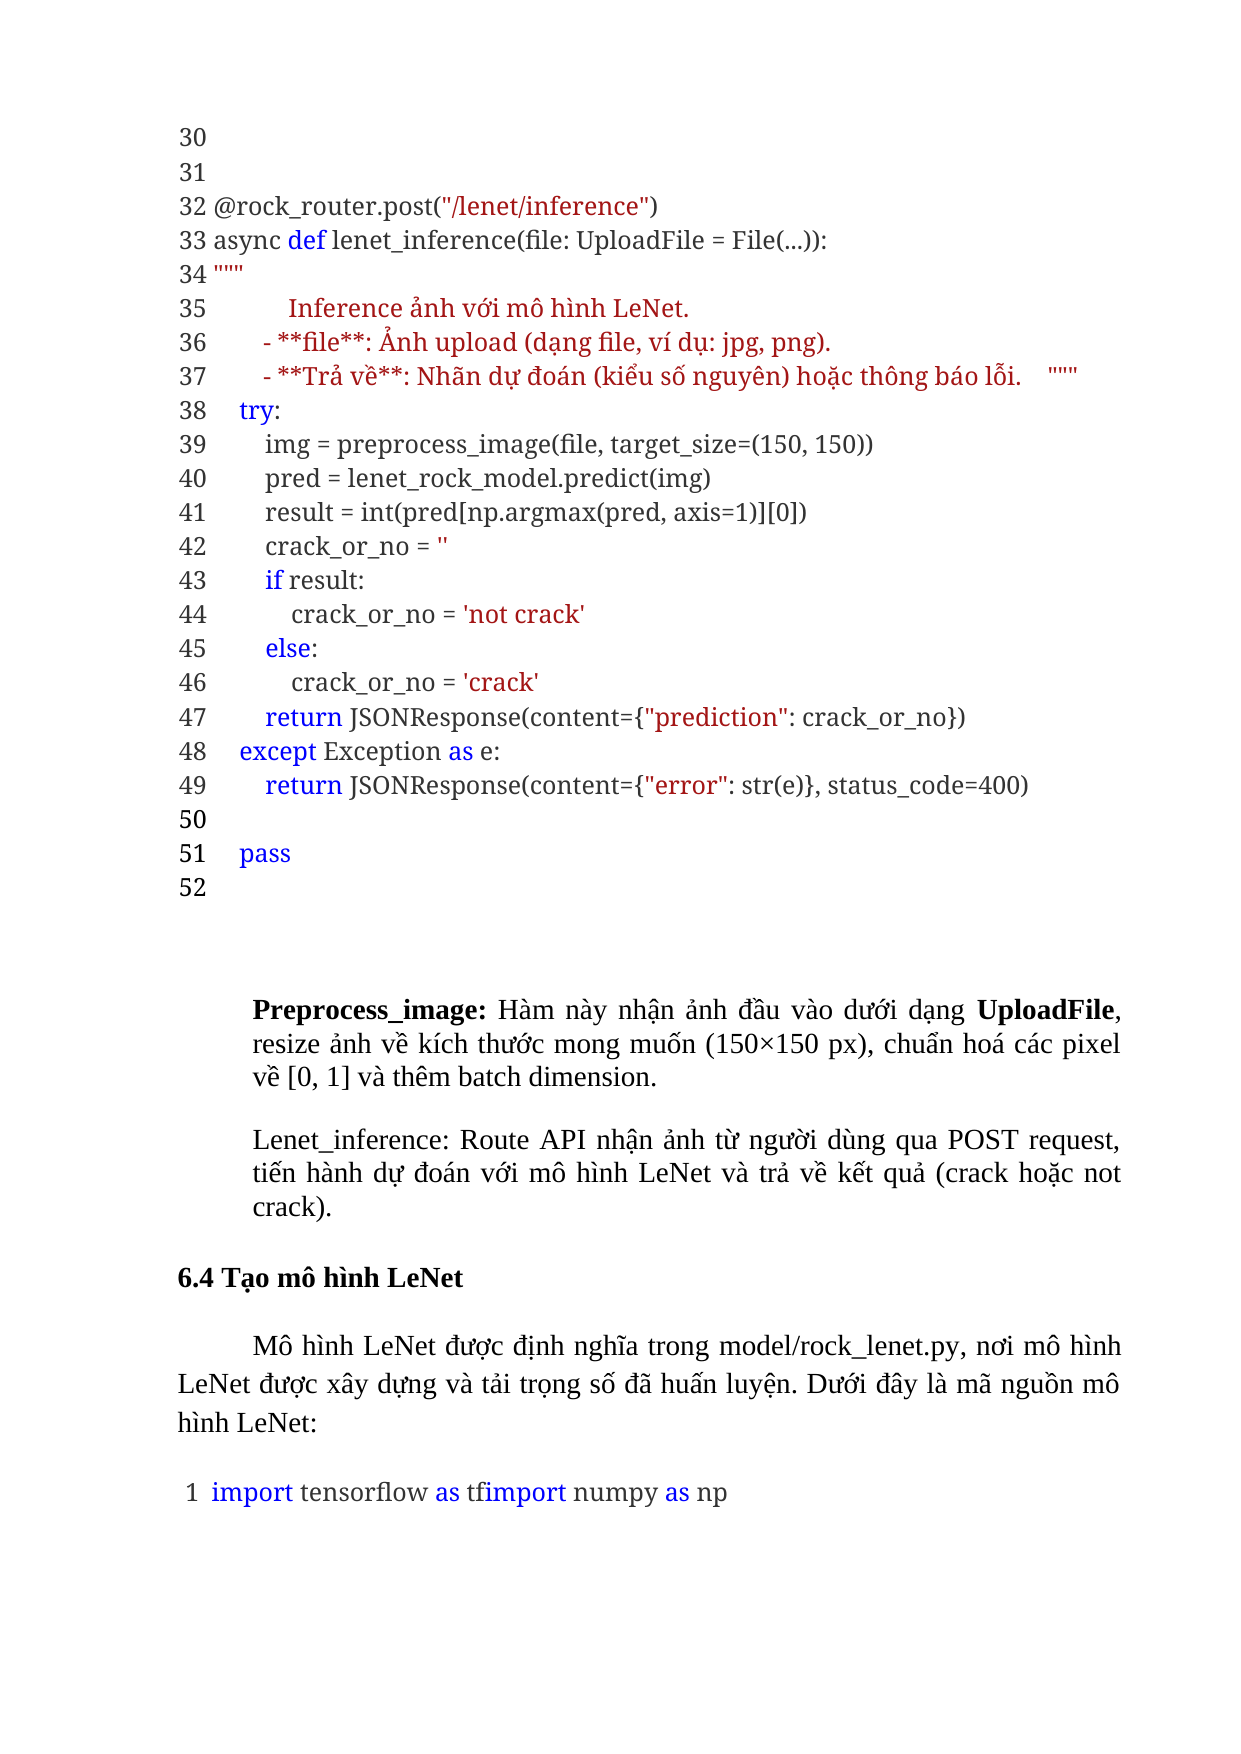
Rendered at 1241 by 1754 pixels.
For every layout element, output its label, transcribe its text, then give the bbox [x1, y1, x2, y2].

text Preprocess_image: Hàm này nhận ảnh đầu vào dưới dạng UploadFile, resize ảnh về kích thước mong muốn (150×150 px), chuẩn hoá các pixel về [0, 1] và thêm batch dimension. [252, 992, 1122, 1093]
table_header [212, 119, 1137, 905]
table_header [177, 119, 212, 905]
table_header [210, 1473, 1165, 1510]
text Mô hình LeNet được định nghĩa trong model/rock_lenet.py, nơi mô hình LeNet được xây dựng và tải trọng số đã huấn luyện. Dưới đây là mã nguồn mô hình LeNet: [177, 1328, 1122, 1438]
subtitle 6.4 Tạo mô hình LeNet [177, 1260, 1122, 1294]
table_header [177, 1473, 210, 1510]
text Lenet_inference: Route API nhận ảnh từ người dùng qua POST request, tiến hành dự đoán với mô hình LeNet và trả về kết quả (crack hoặc not crack). [252, 1122, 1122, 1223]
